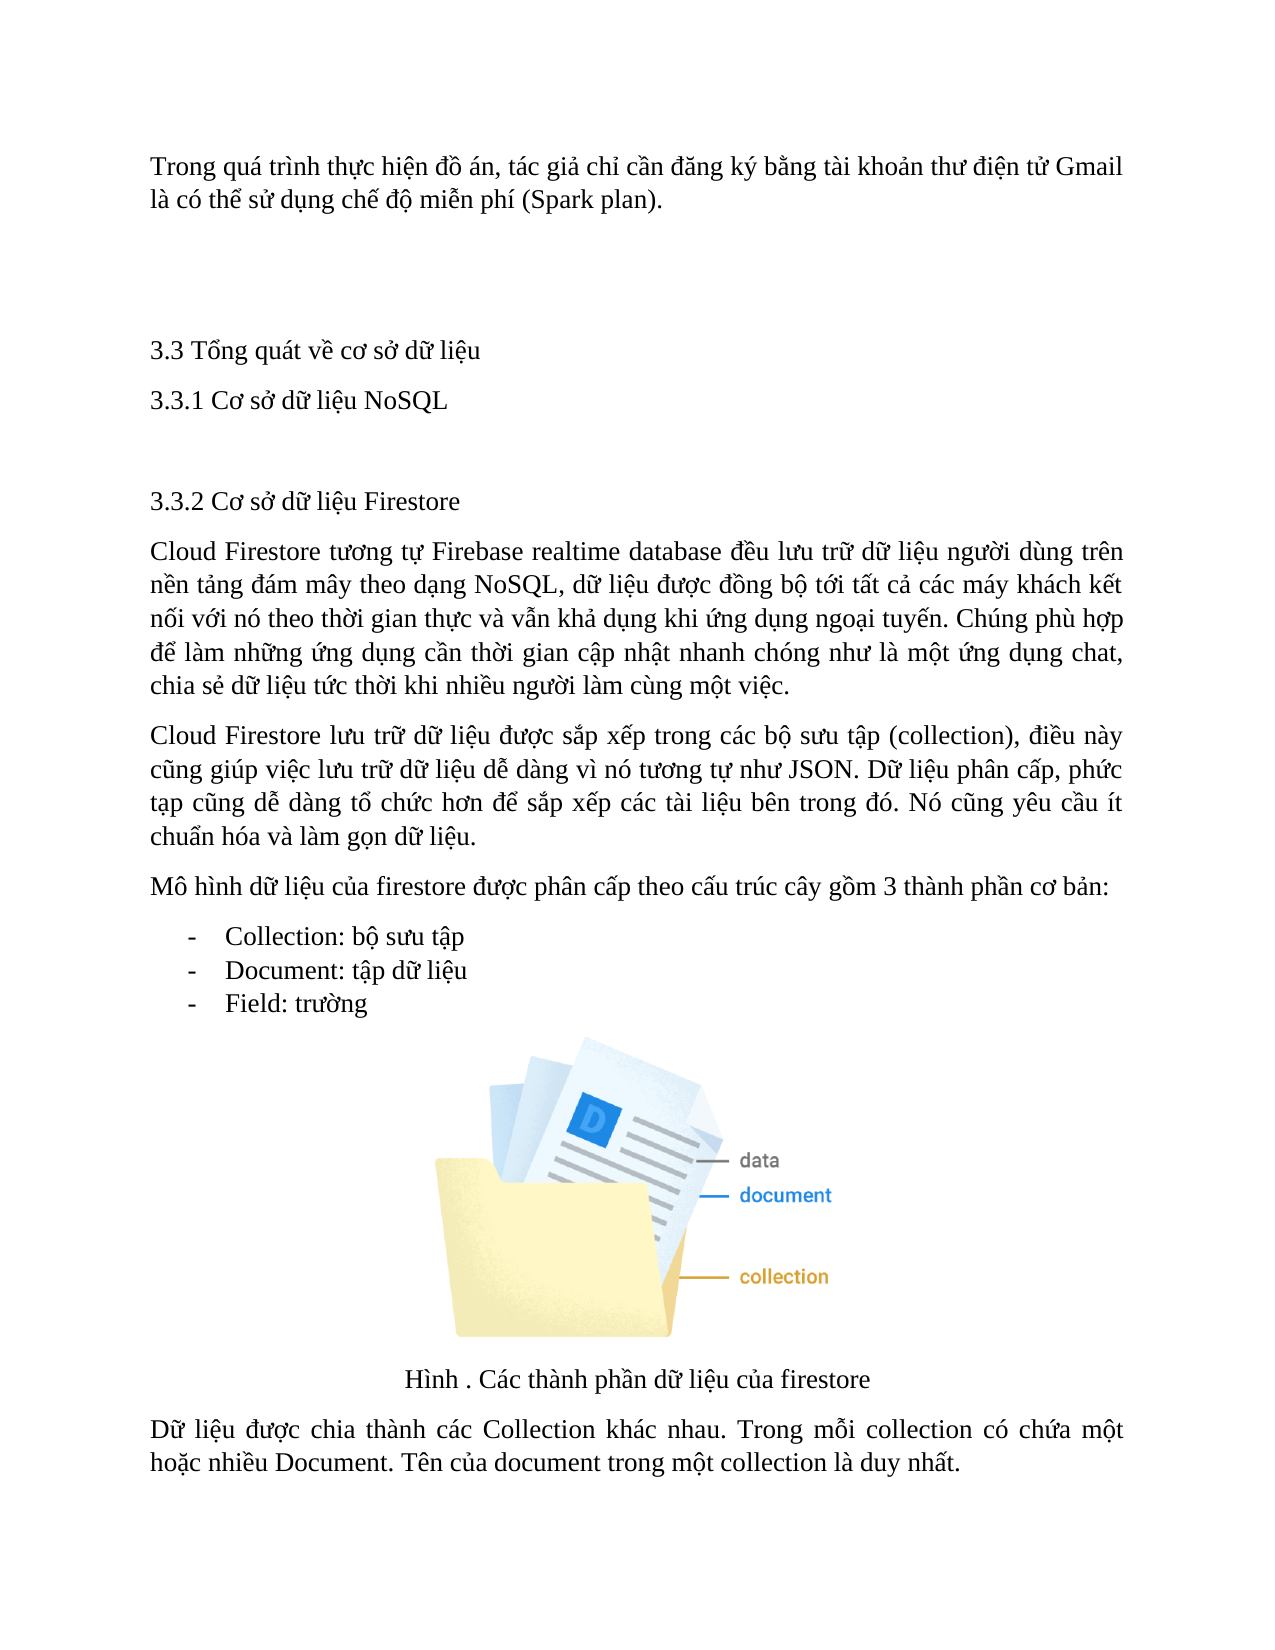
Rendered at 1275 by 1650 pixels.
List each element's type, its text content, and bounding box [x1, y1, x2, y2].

list Document: tập dữ liệu [187, 954, 1125, 985]
text 3.3 Tổng quát về cơ sở dữ liệu [150, 334, 1125, 365]
text 3.3.2 Cơ sở dữ liệu Firestore [150, 485, 1125, 516]
text Hình . Các thành phần dữ liệu của firestore [150, 1363, 1125, 1394]
text 3.3.1 Cơ sở dữ liệu NoSQL [150, 384, 1125, 416]
list Field: trường [187, 987, 1125, 1019]
text Dữ liệu được chia thành các Collection khác nhau. Trong mỗi collection có chứa một hoặc nhiều Document. Tên của document trong một collection là duy nhất. [150, 1413, 1125, 1478]
text Cloud Firestore tương tự Firebase realtime database đều lưu trữ dữ liệu người dùng trên nền tảng đám mây theo dạng NoSQL, dữ liệu được đồng bộ tới tất cả các máy khách kết nối với nó theo thời gian thực và vẫn khả dụng khi ứng dụng ngoại tuyến. Chúng phù hợp để làm những ứng dụng cần thời gian cập nhật nhanh chóng như là một ứng dụng chat, chia sẻ dữ liệu tức thời khi nhiều người làm cùng một việc. [150, 535, 1125, 700]
text Mô hình dữ liệu của firestore được phân cấp theo cấu trúc cây gồm 3 thành phần cơ bản: [150, 870, 1125, 901]
list Collection: bộ sưu tập [187, 920, 1125, 952]
picture [428, 1037, 847, 1344]
text Cloud Firestore lưu trữ dữ liệu được sắp xếp trong các bộ sưu tập (collection), điều này cũng giúp việc lưu trữ dữ liệu dễ dàng vì nó tương tự như JSON. Dữ liệu phân cấp, phức tạp cũng dễ dàng tổ chức hơn để sắp xếp các tài liệu bên trong đó. Nó cũng yêu cầu ít chuẩn hóa và làm gọn dữ liệu. [150, 719, 1125, 851]
text Trong quá trình thực hiện đồ án, tác giả chỉ cần đăng ký bằng tài khoản thư điện tử Gmail là có thể sử dụng chế độ miễn phí (Spark plan). [150, 150, 1125, 215]
